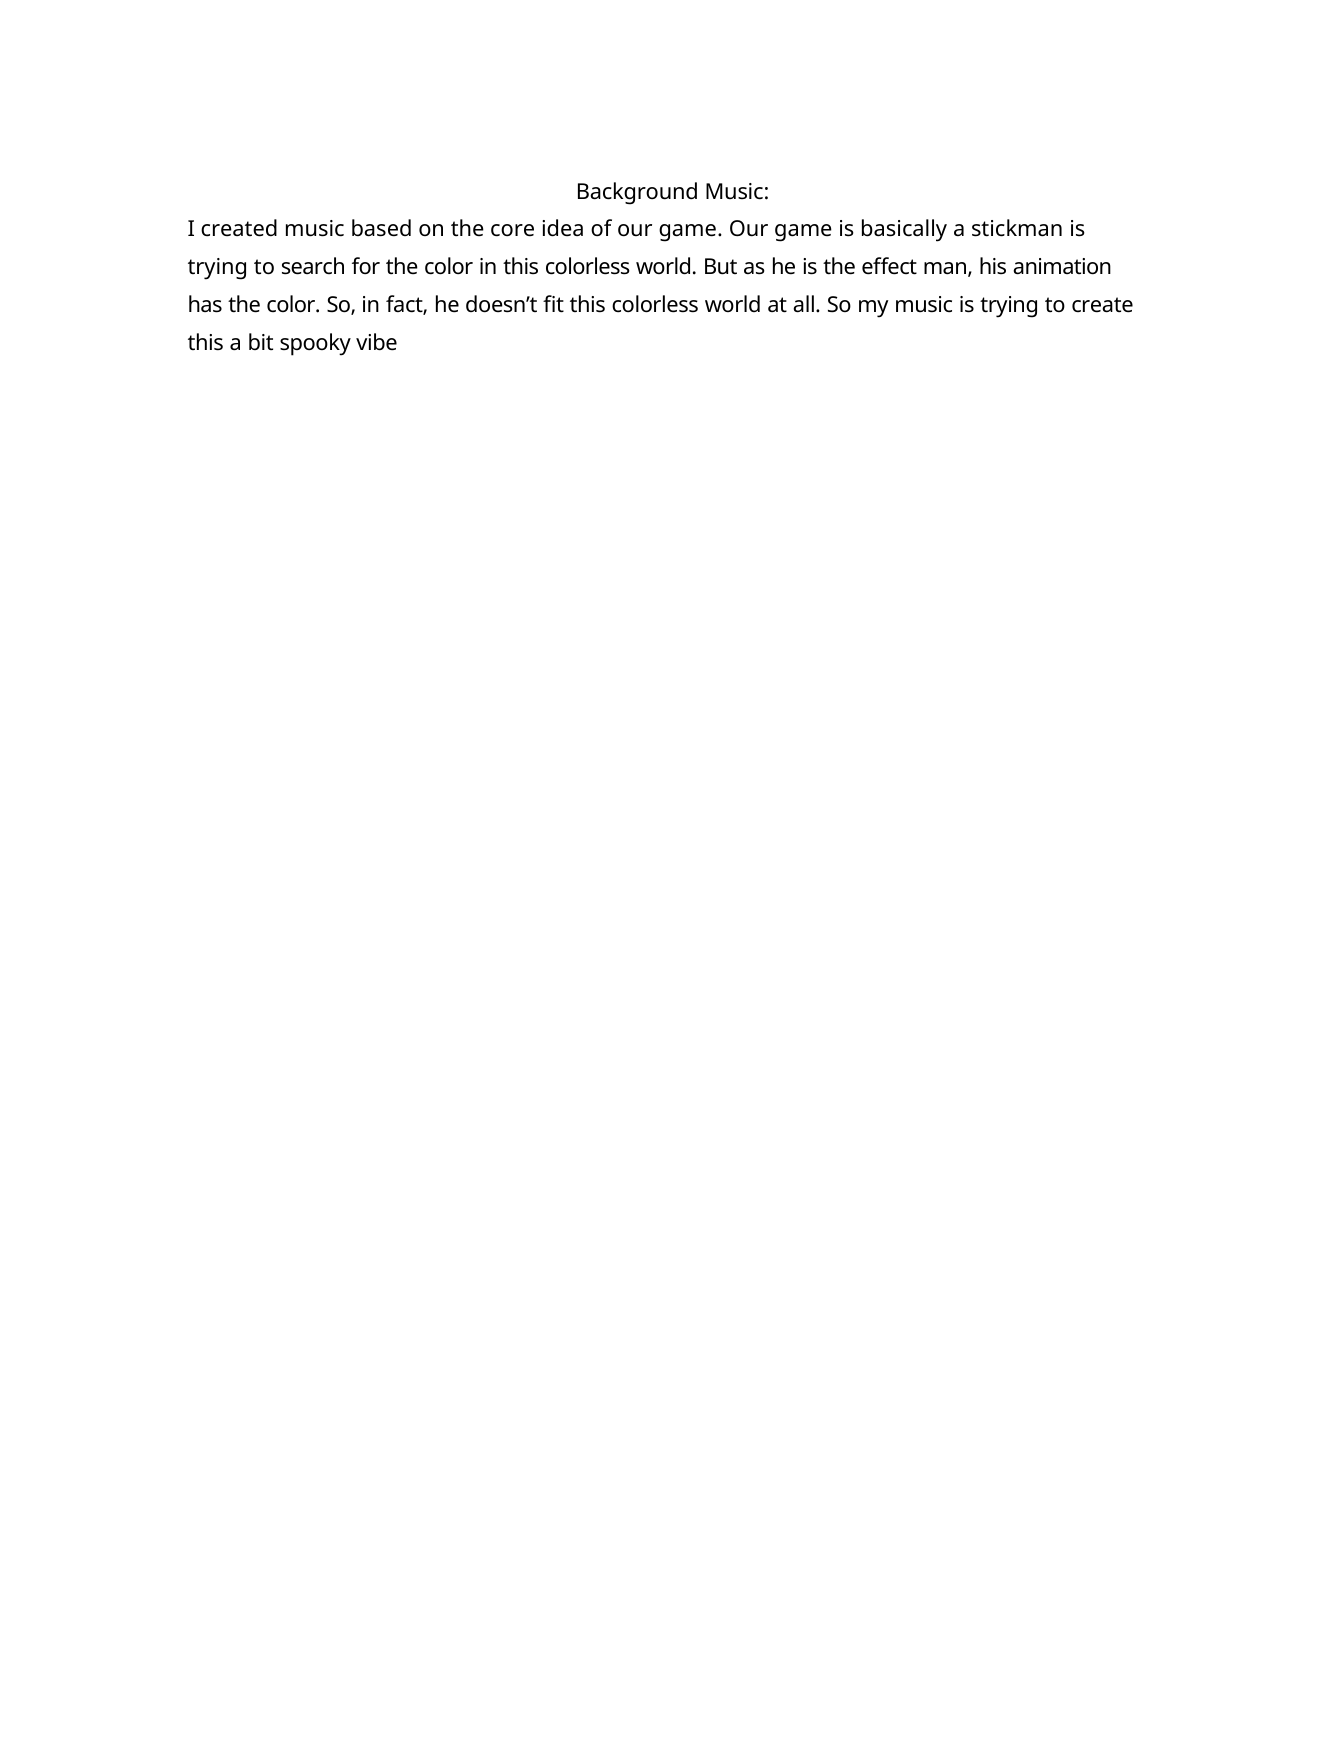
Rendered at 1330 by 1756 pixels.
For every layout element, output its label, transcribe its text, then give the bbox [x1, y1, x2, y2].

text Background Music: [576, 176, 1150, 205]
text I created music based on the core idea of our game. Our game is basically a stickman is trying to search for the color in this colorless world. But as he is the effect man, his animation has the color. So, in fact, he doesn’t fit this colorless world at all. So my music is trying to create this a bit spooky vibe [187, 213, 1149, 357]
